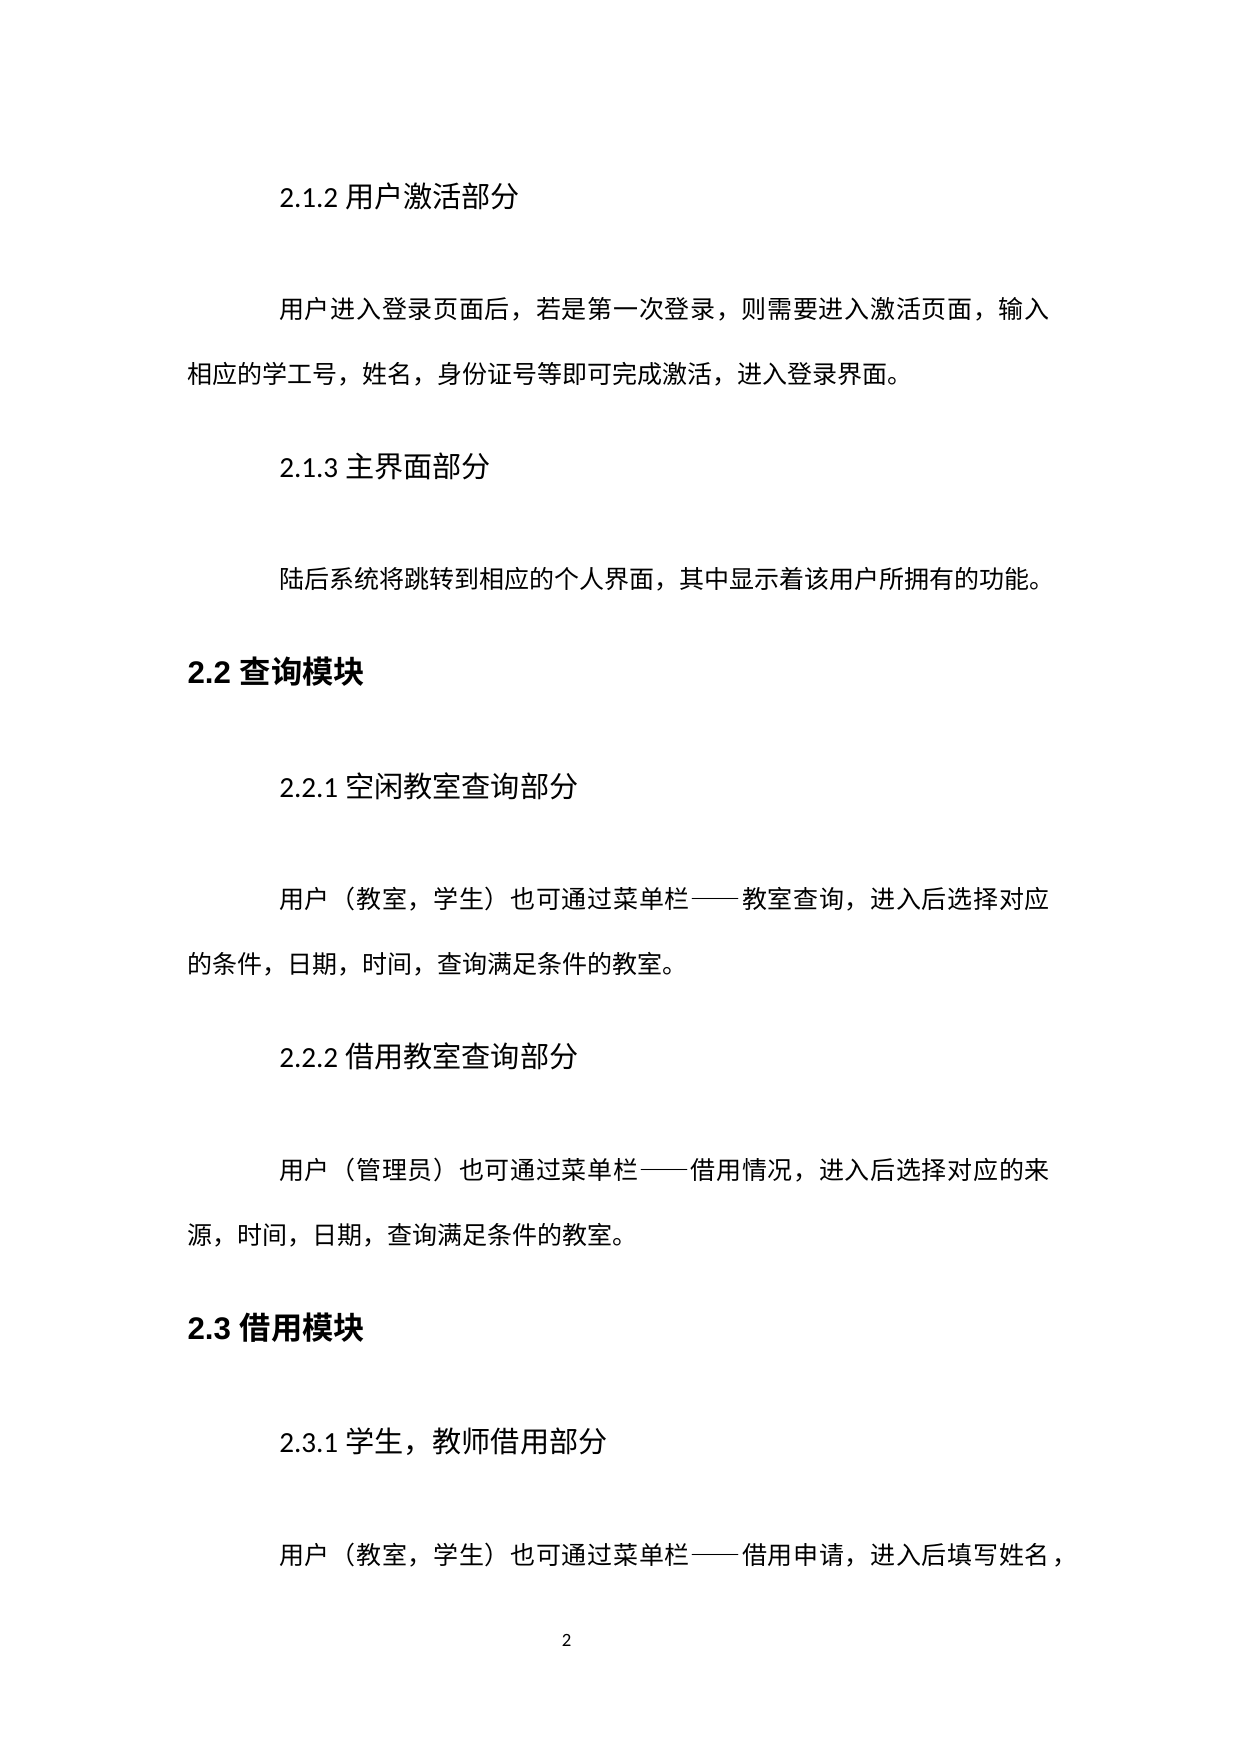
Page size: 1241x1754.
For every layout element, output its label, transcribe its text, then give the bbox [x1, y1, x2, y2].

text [187, 1521, 1053, 1586]
subtitle 2.2.2 借用教室查询部分 [187, 1023, 1053, 1088]
subtitle 2.2 查询模块 [187, 638, 1053, 703]
subtitle 2.3.1 学生，教师借用部分 [187, 1408, 1053, 1473]
subtitle 2.2.1 空闲教室查询部分 [187, 752, 1053, 817]
text 用户（教室，学生）也可通过菜单栏——教室查询，进入后选择对应的条件，日期，时间，查询满足条件的教室。 [187, 866, 1053, 996]
subtitle 2.1.2 用户激活部分 [187, 162, 1053, 227]
text 陆后系统将跳转到相应的个人界面，其中显示着该用户所拥有的功能。 [187, 546, 1053, 611]
text 用户（管理员）也可通过菜单栏——借用情况，进入后选择对应的来源，时间，日期，查询满足条件的教室。 [187, 1136, 1053, 1266]
text 用户进入登录页面后，若是第一次登录，则需要进入激活页面，输入相应的学工号，姓名，身份证号等即可完成激活，进入登录界面。 [187, 275, 1053, 405]
subtitle 2.3 借用模块 [187, 1293, 1053, 1358]
subtitle 2.1.3 主界面部分 [187, 432, 1053, 497]
